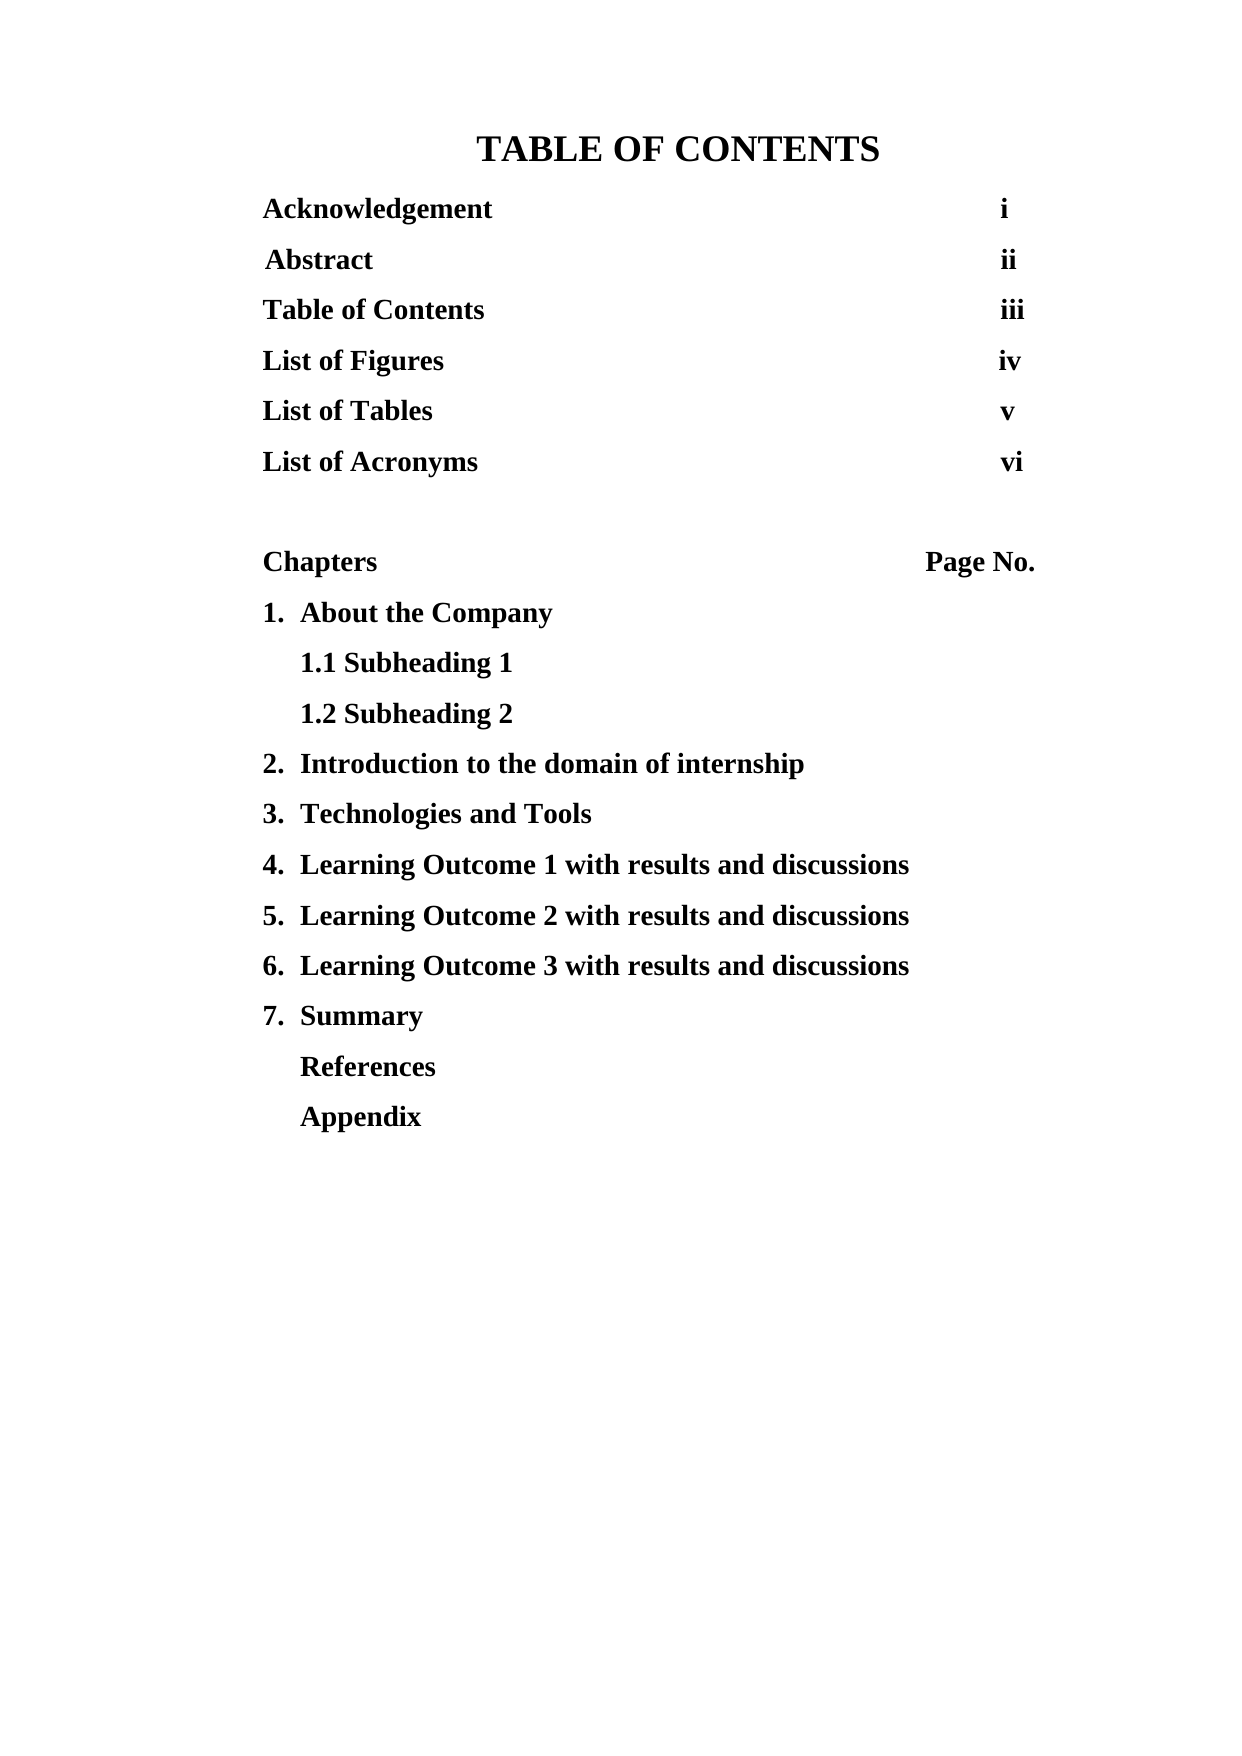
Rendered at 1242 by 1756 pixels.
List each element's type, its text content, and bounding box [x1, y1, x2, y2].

list Subheading 2 [300, 696, 1121, 729]
text Acknowledgement i [262, 192, 1121, 225]
text Chapters Page No. [262, 544, 1121, 578]
list Learning Outcome 1 with results and discussions [262, 847, 1121, 881]
list Learning Outcome 2 with results and discussions [262, 898, 1121, 931]
list About the Company [262, 595, 1121, 628]
list Introduction to the domain of internship [262, 746, 1121, 780]
list Technologies and Tools [262, 797, 1121, 830]
list Subheading 1 [300, 645, 1121, 679]
list Learning Outcome 3 with results and discussions [262, 948, 1121, 981]
subtitle TABLE OF CONTENTS [476, 127, 1121, 170]
list Summary References Appendix [262, 998, 437, 1132]
